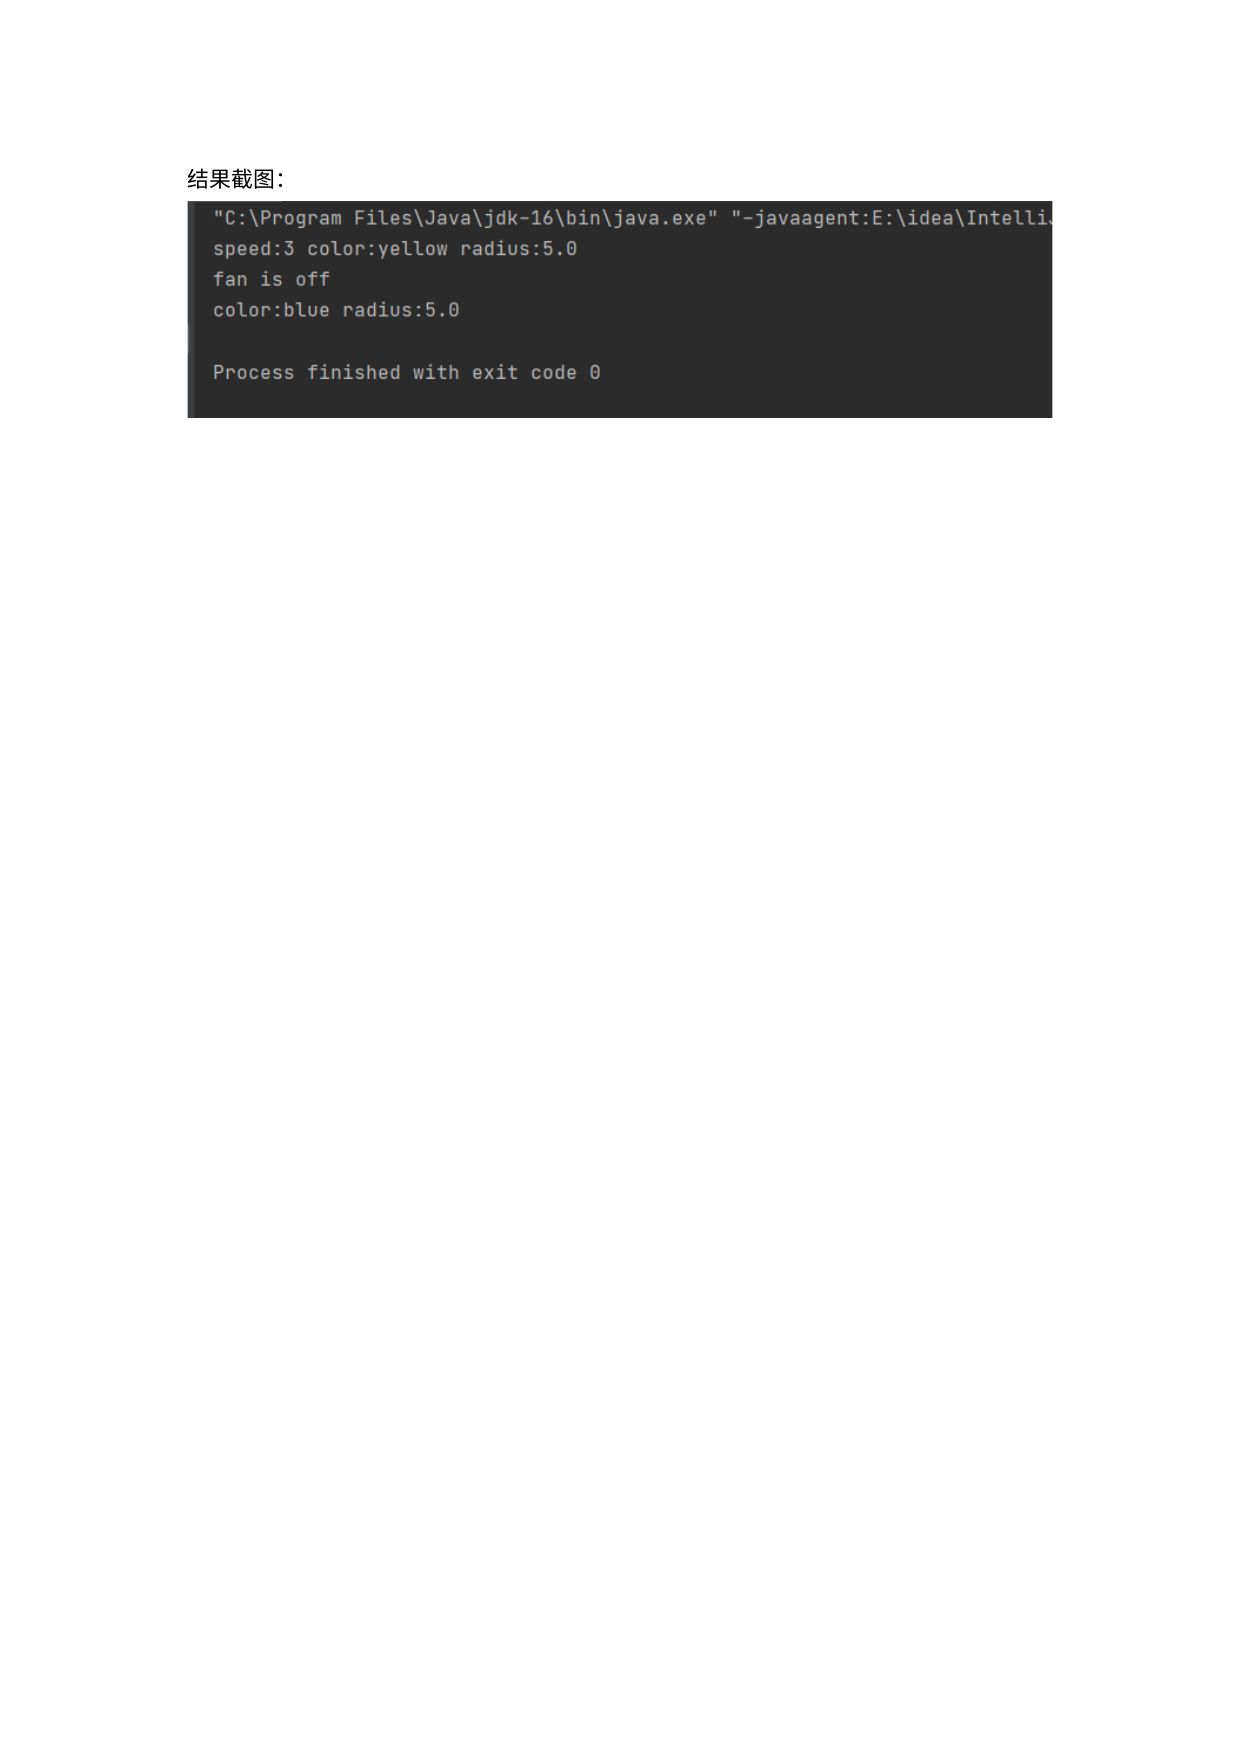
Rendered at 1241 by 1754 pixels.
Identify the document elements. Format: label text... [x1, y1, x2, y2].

picture [187, 201, 1053, 418]
list 结果截图： [187, 162, 1053, 194]
